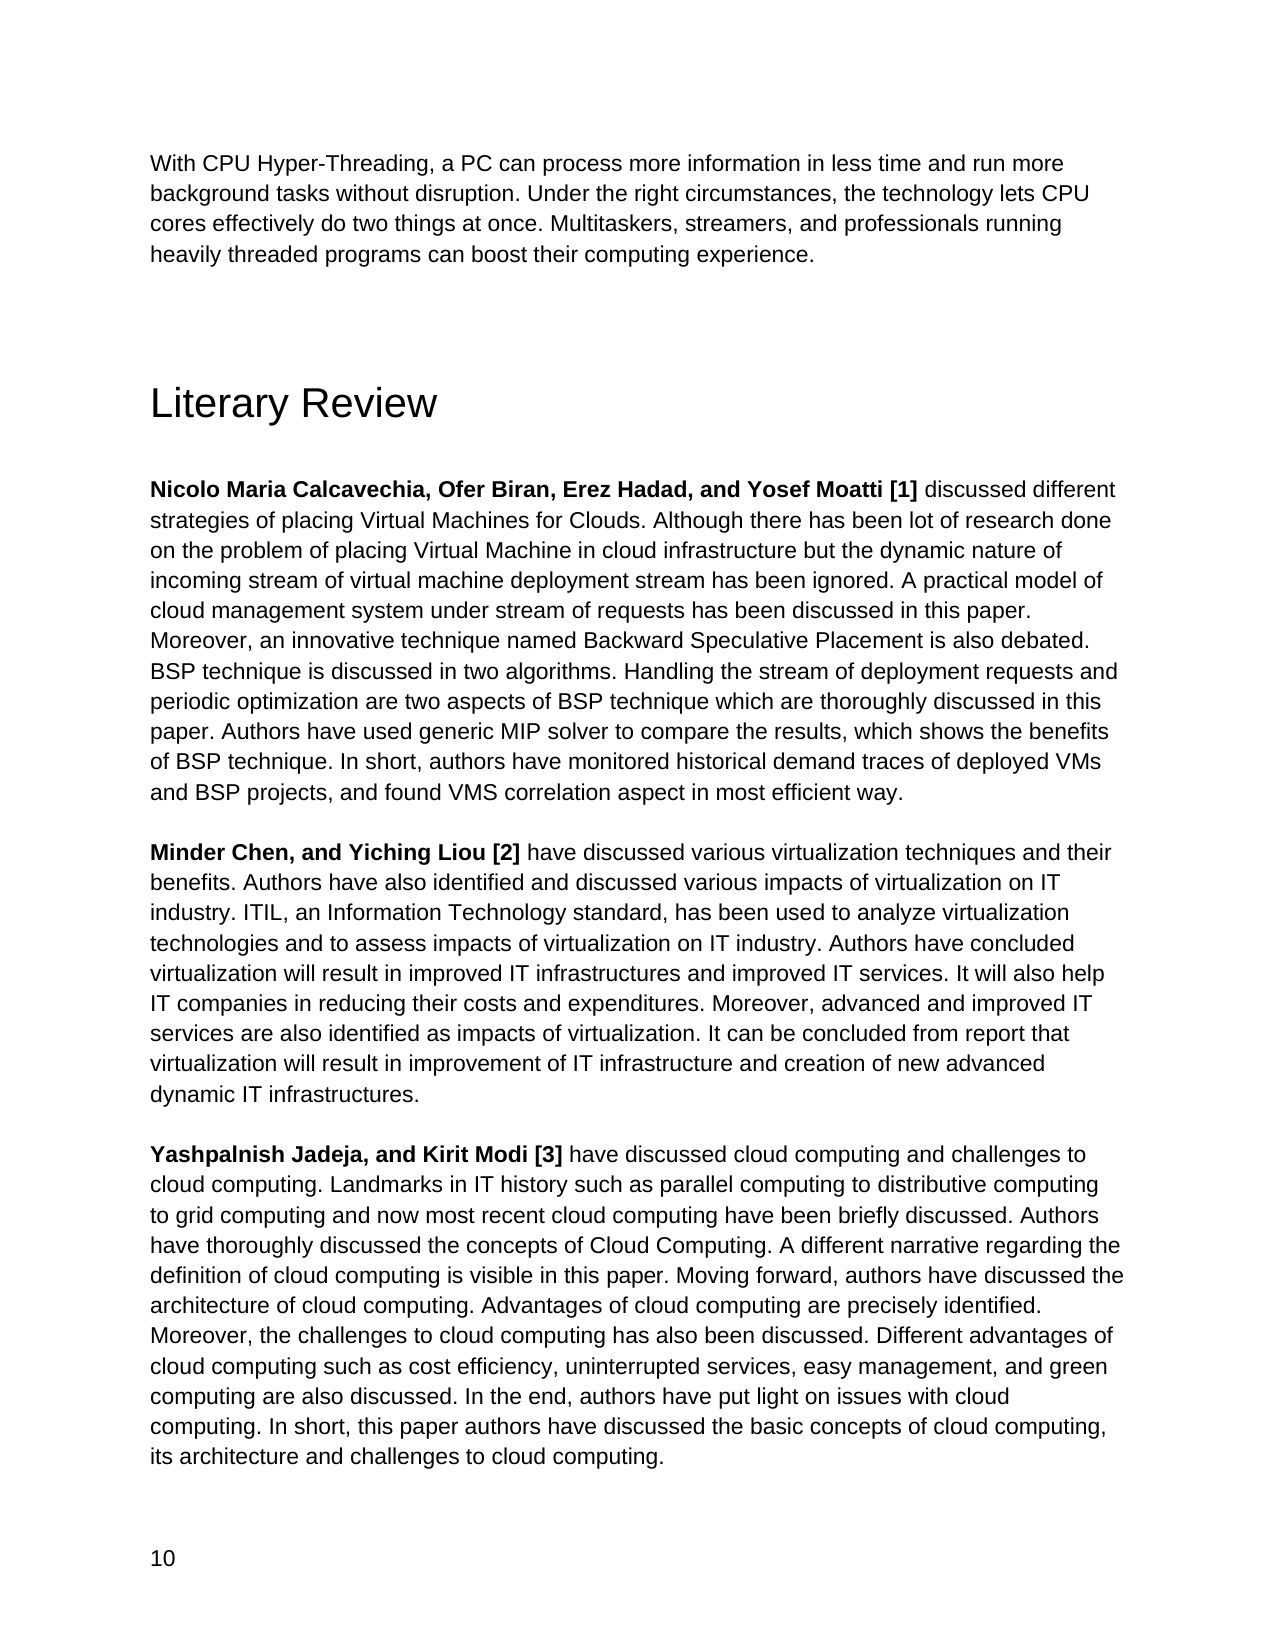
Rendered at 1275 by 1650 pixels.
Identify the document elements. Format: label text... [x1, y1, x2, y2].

text Yashpalnish Jadeja, and Kirit Modi [3] have discussed cloud computing and challenges to cloud computing. Landmarks in IT history such as parallel computing to distributive computing to grid computing and now most recent cloud computing have been briefly discussed. Authors have thoroughly discussed the concepts of Cloud Computing. A different narrative regarding the definition of cloud computing is visible in this paper. Moving forward, authors have discussed the architecture of cloud computing. Advantages of cloud computing are precisely identified. [150, 1141, 1124, 1318]
subtitle Literary Review [150, 379, 1264, 427]
text Moreover, an innovative technique named Backward Speculative Placement is also debated. BSP technique is discussed in two algorithms. Handling the stream of deployment requests and periodic optimization are two aspects of BSP technique which are thoroughly discussed in this paper. Authors have used generic MIP solver to compare the results, which shows the benefits of BSP technique. In short, authors have monitored historical demand traces of deployed VMs and BSP projects, and found VMS correlation aspect in most efficient way. [150, 627, 1122, 805]
text With CPU Hyper-Threading, a PC can process more information in less time and run more background tasks without disruption. Under the right circumstances, the technology lets CPU cores effectively do two things at once. Multitaskers, streamers, and professionals running heavily threaded programs can boost their computing experience. [150, 150, 1131, 267]
text Nicolo Maria Calcavechia, Ofer Biran, Erez Hadad, and Yosef Moatti [1] discussed different strategies of placing Virtual Machines for Clouds. Although there has been lot of research done on the problem of placing Virtual Machine in cloud infrastructure but the dynamic nature of incoming stream of virtual machine deployment stream has been ignored. A practical model of cloud management system under stream of requests has been discussed in this paper. [150, 476, 1131, 624]
text Moreover, the challenges to cloud computing has also been discussed. Different advantages of cloud computing such as cost efficiency, uninterrupted services, easy management, and green computing are also discussed. In the end, authors have put light on issues with cloud computing. In short, this paper authors have discussed the basic concepts of cloud computing, its architecture and challenges to cloud computing. [150, 1322, 1118, 1469]
text Minder Chen, and Yiching Liou [2] have discussed various virtualization techniques and their benefits. Authors have also identified and discussed various impacts of virtualization on IT industry. ITIL, an Information Technology standard, has been used to analyze virtualization technologies and to assess impacts of virtualization on IT industry. Authors have concluded virtualization will result in improved IT infrastructures and improved IT services. It will also help IT companies in reducing their costs and expenditures. Moreover, advanced and improved IT services are also identified as impacts of virtualization. It can be concluded from report that virtualization will result in improvement of IT infrastructure and creation of new advanced dynamic IT infrastructures. [150, 839, 1118, 1107]
